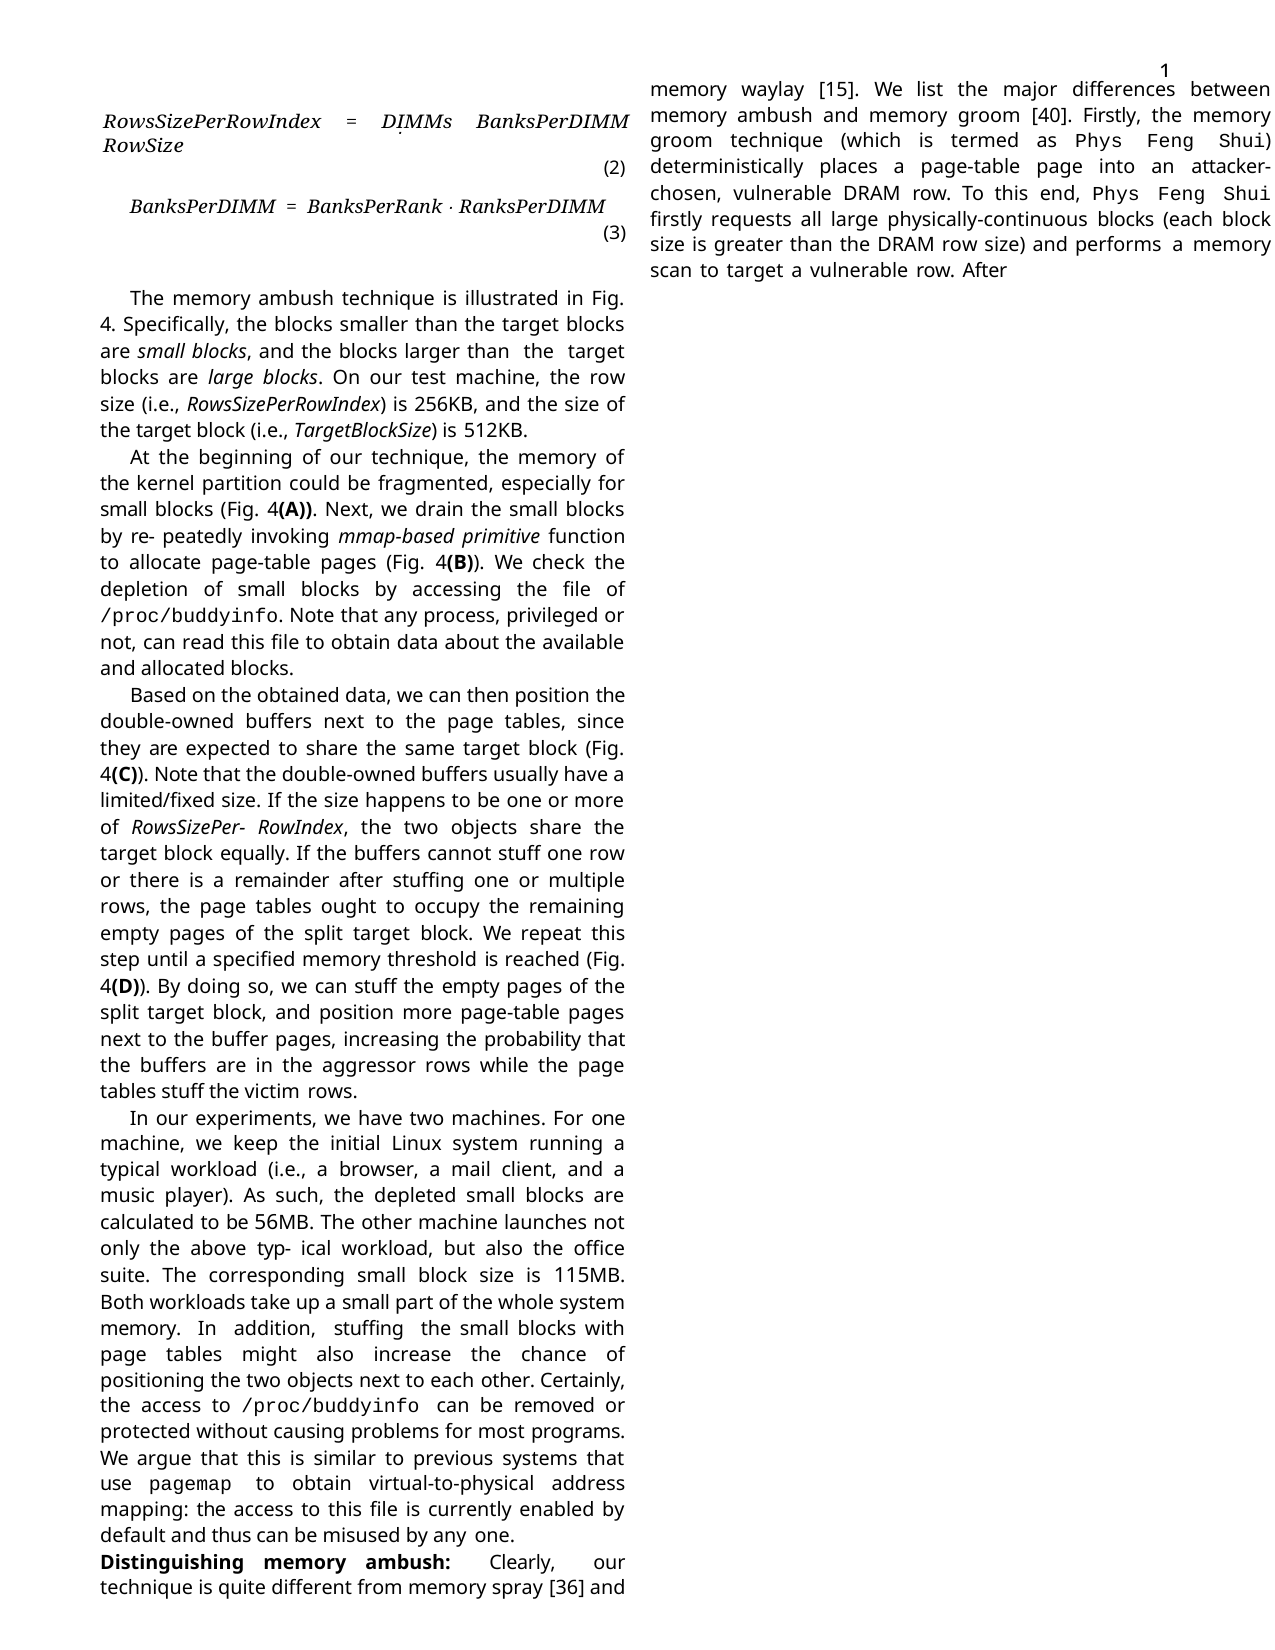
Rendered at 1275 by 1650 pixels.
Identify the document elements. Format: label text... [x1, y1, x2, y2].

text RowsSizePerRowIndex = DIMMs BanksPerDIMM RowSize [103, 110, 629, 157]
text BanksPerDIMM = BanksPerRank · RanksPerDIMM (3) [129, 193, 629, 244]
text In our experiments, we have two machines. For one machine, we keep the initial Linux system running a typical workload (i.e., a browser, a mail client, and a music player). As such, the depleted small blocks are calculated to be 56MB. The other machine launches not only the above typ- ical workload, but also the office suite. The corresponding small block size is 115MB. Both workloads take up a small part of the whole system memory. In addition, stuffing the small blocks with page tables might also increase the chance of positioning the two objects next to each other. Certainly, the access to /proc/buddyinfo can be removed or protected without causing problems for most programs. We argue that this is similar to previous systems that use pagemap to obtain virtual-to-physical address mapping: the access to this file is currently enabled by default and thus can be misused by any one. [100, 1105, 625, 1549]
text Based on the obtained data, we can then position the double-owned buffers next to the page tables, since they are expected to share the same target block (Fig. 4(C)). Note that the double-owned buffers usually have a limited/fixed size. If the size happens to be one or more of RowsSizePer- RowIndex, the two objects share the target block equally. If the buffers cannot stuff one row or there is a remainder after stuffing one or multiple rows, the page tables ought to occupy the remaining empty pages of the split target block. We repeat this step until a specified memory threshold is reached (Fig. 4(D)). By doing so, we can stuff the empty pages of the split target block, and position more page-table pages next to the buffer pages, increasing the probability that the buffers are in the aggressor rows while the page tables stuff the victim rows. [100, 681, 625, 1105]
text (2) [87, 157, 625, 178]
text At the beginning of our technique, the memory of the kernel partition could be fragmented, especially for small blocks (Fig. 4(A)). Next, we drain the small blocks by re- peatedly invoking mmap-based primitive function to allocate page-table pages (Fig. 4(B)). We check the depletion of small blocks by accessing the file of /proc/buddyinfo. Note that any process, privileged or not, can read this file to obtain data about the available and allocated blocks. [100, 443, 625, 681]
text Distinguishing memory ambush: Clearly, our technique is quite different from memory spray [36] and memory waylay [15]. We list the major differences between memory ambush and memory groom [40]. Firstly, the memory groom technique (which is termed as Phys Feng Shui) deterministically places a page-table page into an attacker- chosen, vulnerable DRAM row. To this end, Phys Feng Shui firstly requests all large physically-continuous blocks (each block size is greater than the DRAM row size) and performs a memory scan to target a vulnerable row. After [650, 76, 1271, 284]
text The memory ambush technique is illustrated in Fig. 4. Specifically, the blocks smaller than the target blocks are small blocks, and the blocks larger than the target blocks are large blocks. On our test machine, the row size (i.e., RowsSizePerRowIndex) is 256KB, and the size of the target block (i.e., TargetBlockSize) is 512KB. [100, 285, 625, 443]
